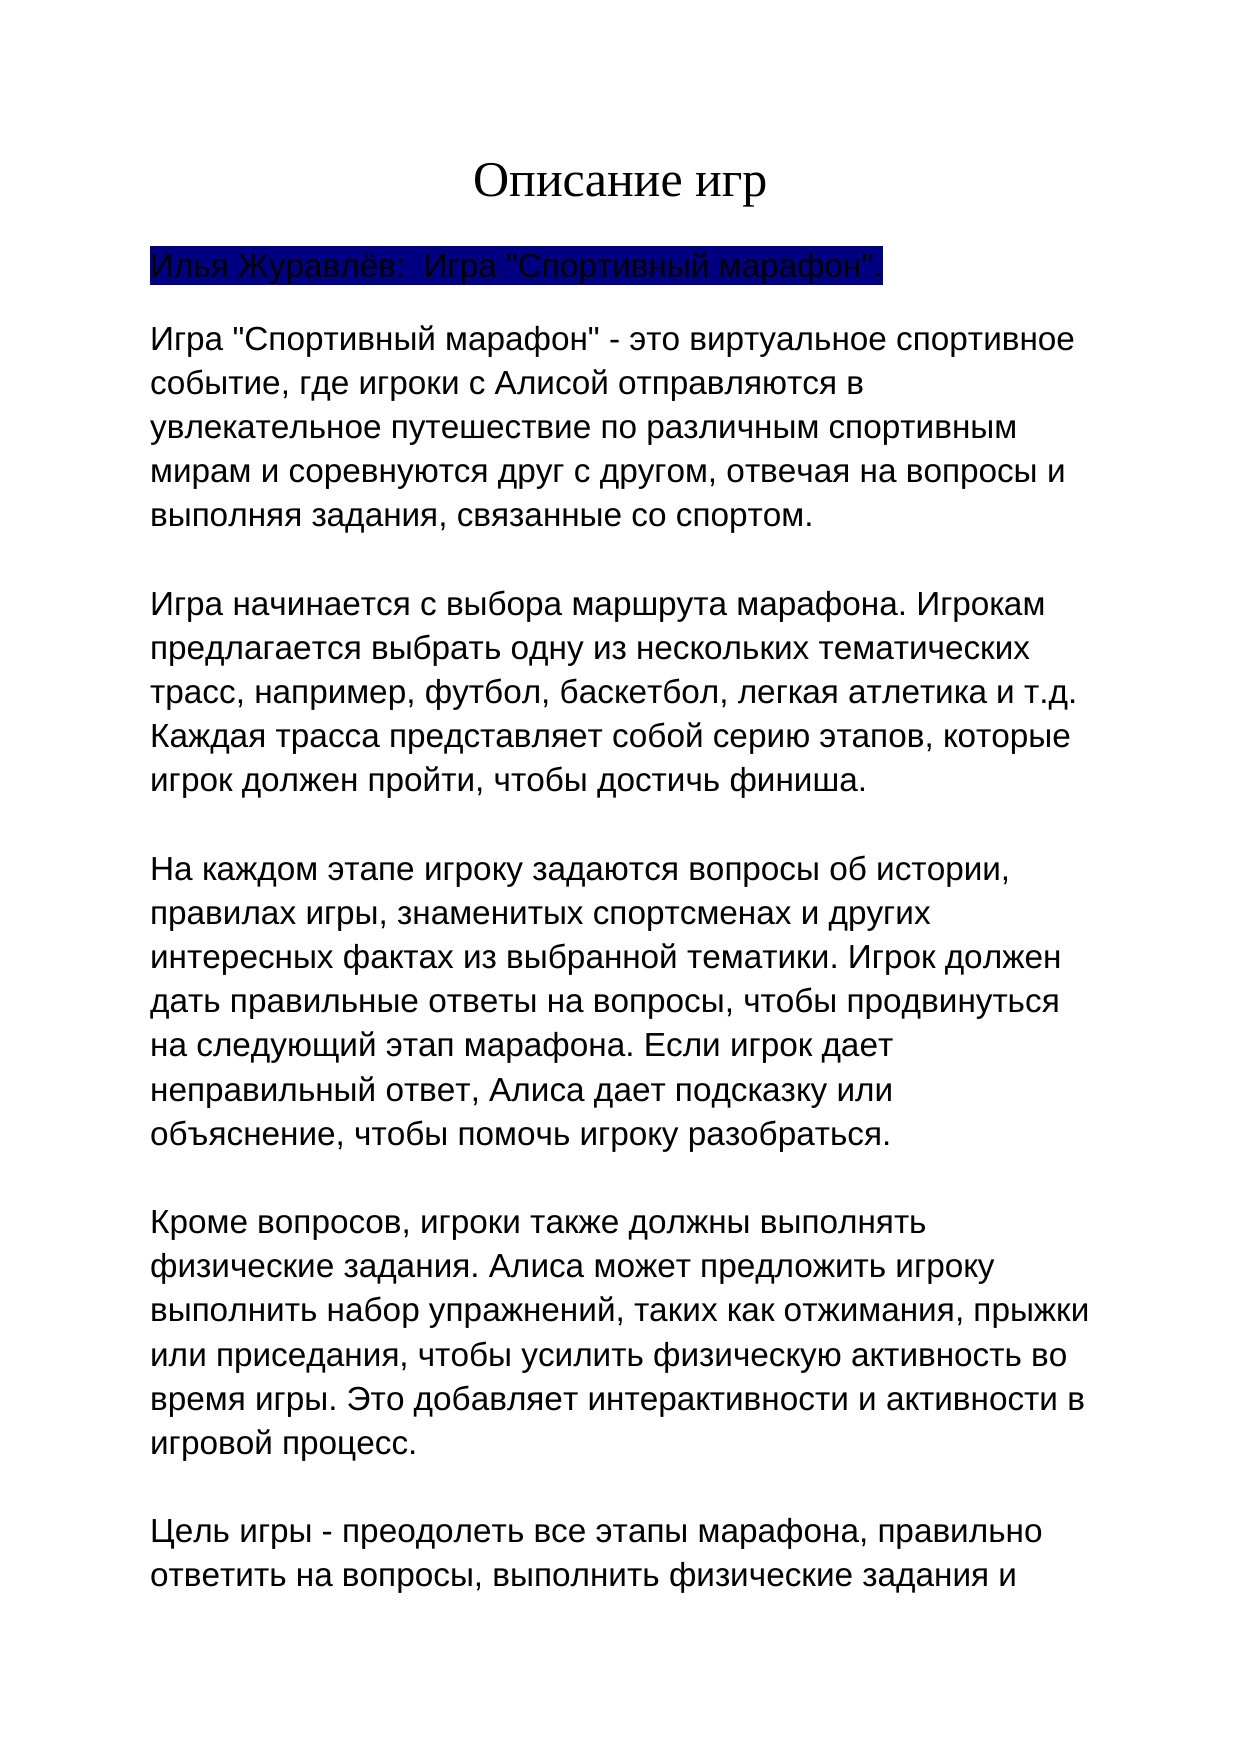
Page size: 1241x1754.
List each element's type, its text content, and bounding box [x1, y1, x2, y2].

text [150, 1511, 1090, 1594]
text Игра начинается с выбора маршрута марафона. Игрокам предлагается выбрать одну из нескольких тематических трасс, например, футбол, баскетбол, легкая атлетика и т.д. Каждая трасса представляет собой серию этапов, которые игрок должен пройти, чтобы достичь финиша. [150, 584, 1090, 799]
text На каждом этапе игроку задаются вопросы об истории, правилах игры, знаменитых спортсменах и других интересных фактах из выбранной тематики. Игрок должен дать правильные ответы на вопросы, чтобы продвинуться на следующий этап марафона. Если игрок дает неправильный ответ, Алиса дает подсказку или объяснение, чтобы помочь игроку разобраться. [150, 849, 1090, 1152]
text Кроме вопросов, игроки также должны выполнять физические задания. Алиса может предложить игроку выполнить набор упражнений, таких как отжимания, прыжки или приседания, чтобы усилить физическую активность во время игры. Это добавляет интерактивности и активности в игровой процесс. [150, 1202, 1090, 1461]
text Описание игр [150, 150, 1090, 207]
text Игра "Спортивный марафон" - это виртуальное спортивное событие, где игроки с Алисой отправляются в увлекательное путешествие по различным спортивным мирам и соревнуются друг с другом, отвечая на вопросы и выполняя задания, связанные со спортом. [150, 319, 1090, 534]
text Илья Журавлёв: Игра "Спортивный марафон". [150, 246, 1090, 315]
